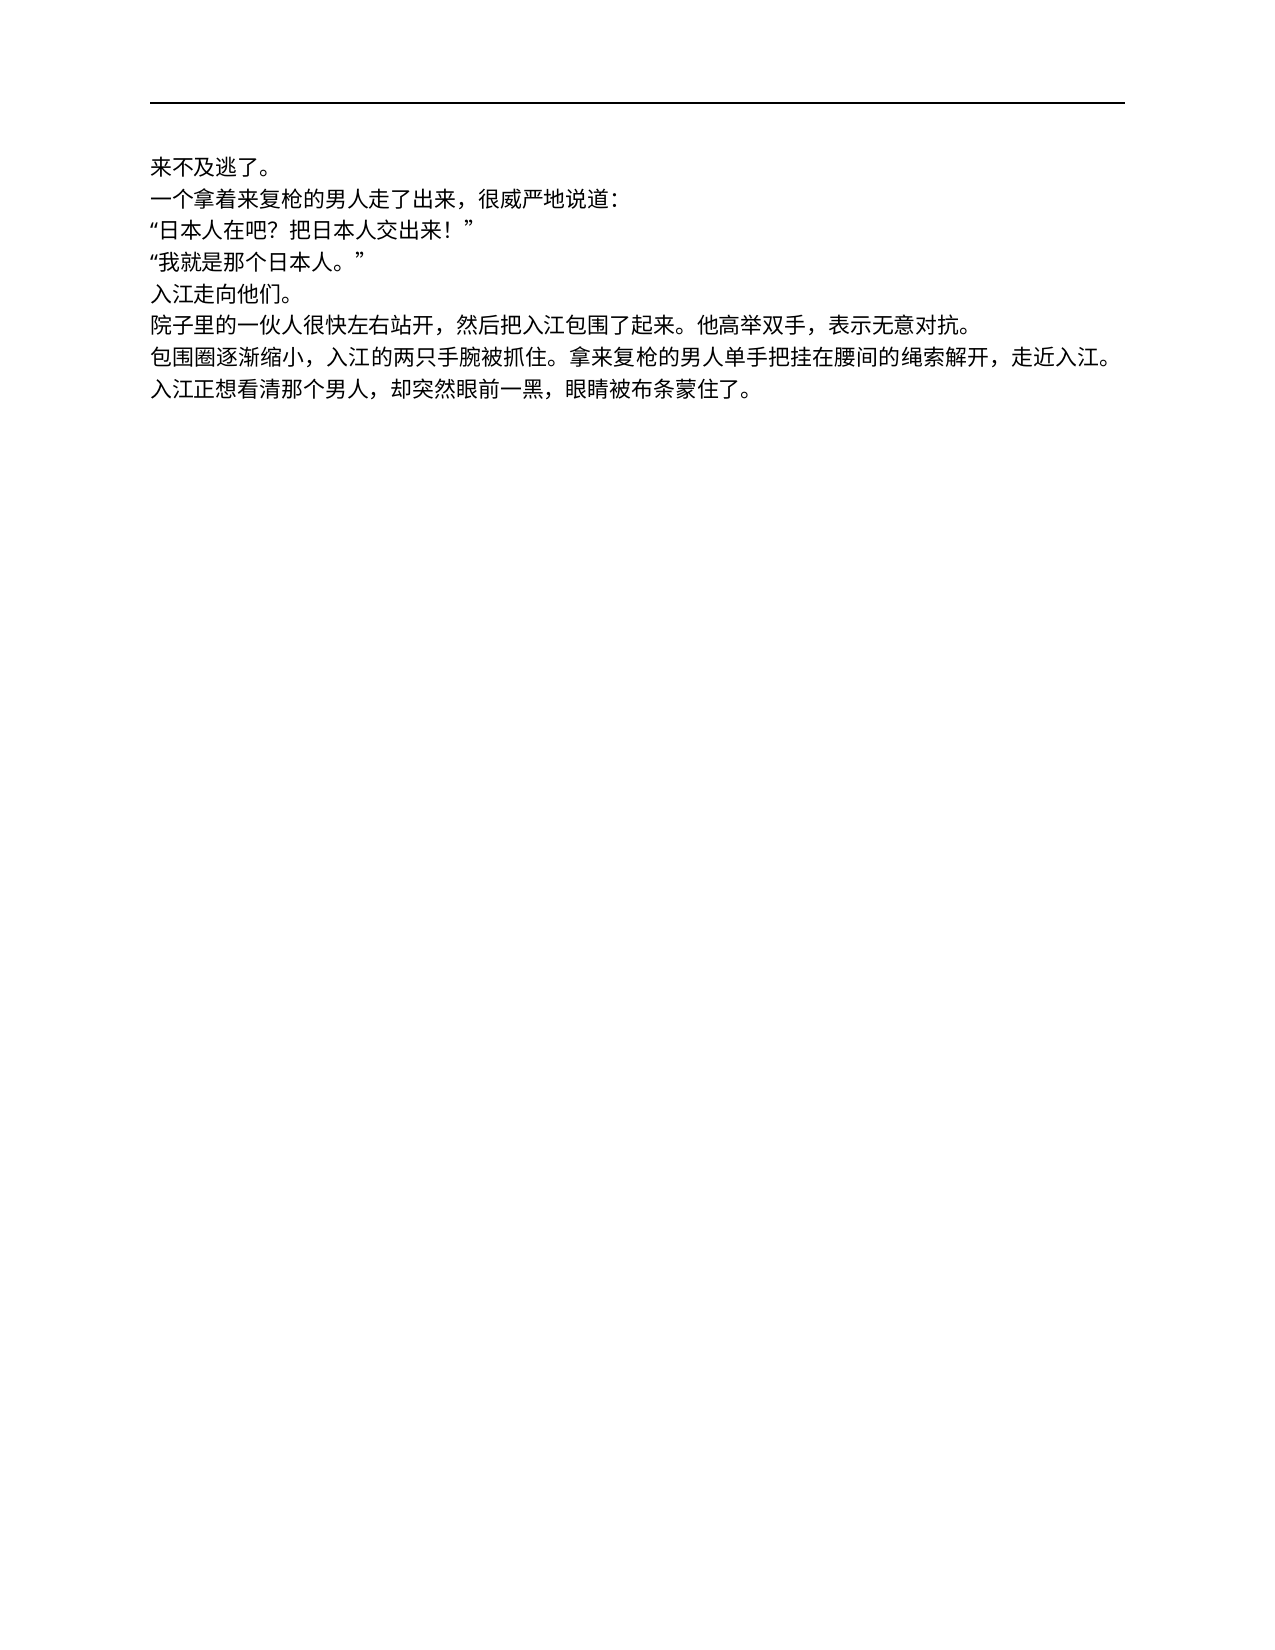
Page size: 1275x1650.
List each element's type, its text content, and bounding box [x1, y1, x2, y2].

text “我就是那个日本人。” [150, 245, 1125, 277]
text 入江走向他们。 [150, 277, 1125, 308]
text 院子里的一伙人很快左右站开，然后把入江包围了起来。他高举双手，表示无意对抗。 [150, 308, 1125, 340]
text 一个拿着来复枪的男人走了出来，很威严地说道： [150, 182, 1125, 213]
text “日本人在吧？把日本人交出来！” [150, 213, 1125, 245]
text 包围圈逐渐缩小，入江的两只手腕被抓住。拿来复枪的男人单手把挂在腰间的绳索解开，走近入江。入江正想看清那个男人，却突然眼前一黑，眼睛被布条蒙住了。 [150, 340, 1125, 403]
text 来不及逃了。 [150, 150, 1125, 182]
